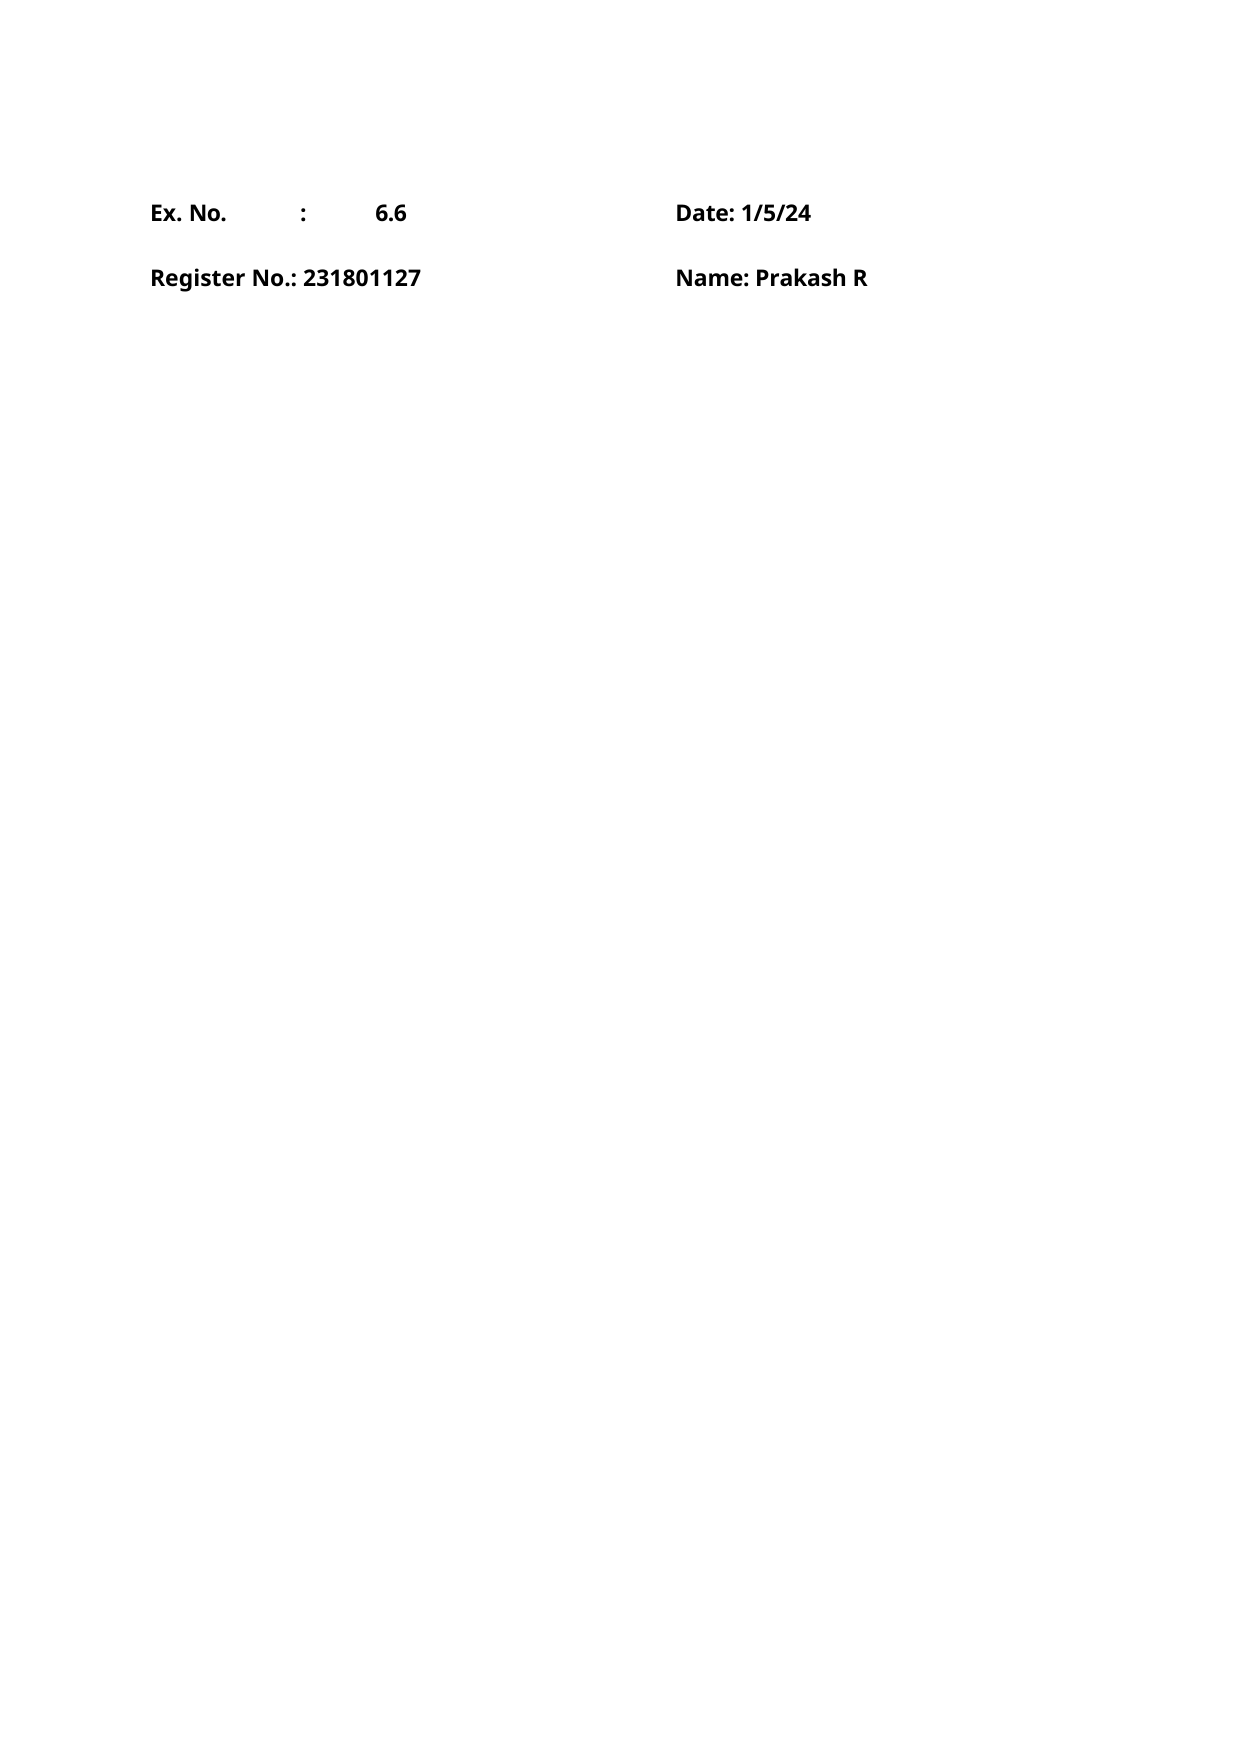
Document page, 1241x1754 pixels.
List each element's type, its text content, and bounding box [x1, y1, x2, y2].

text Register No.: 231801127 Name: Prakash R [150, 262, 1211, 293]
text Ex. No. : 6.6 Date: 1/5/24 [150, 196, 1211, 228]
